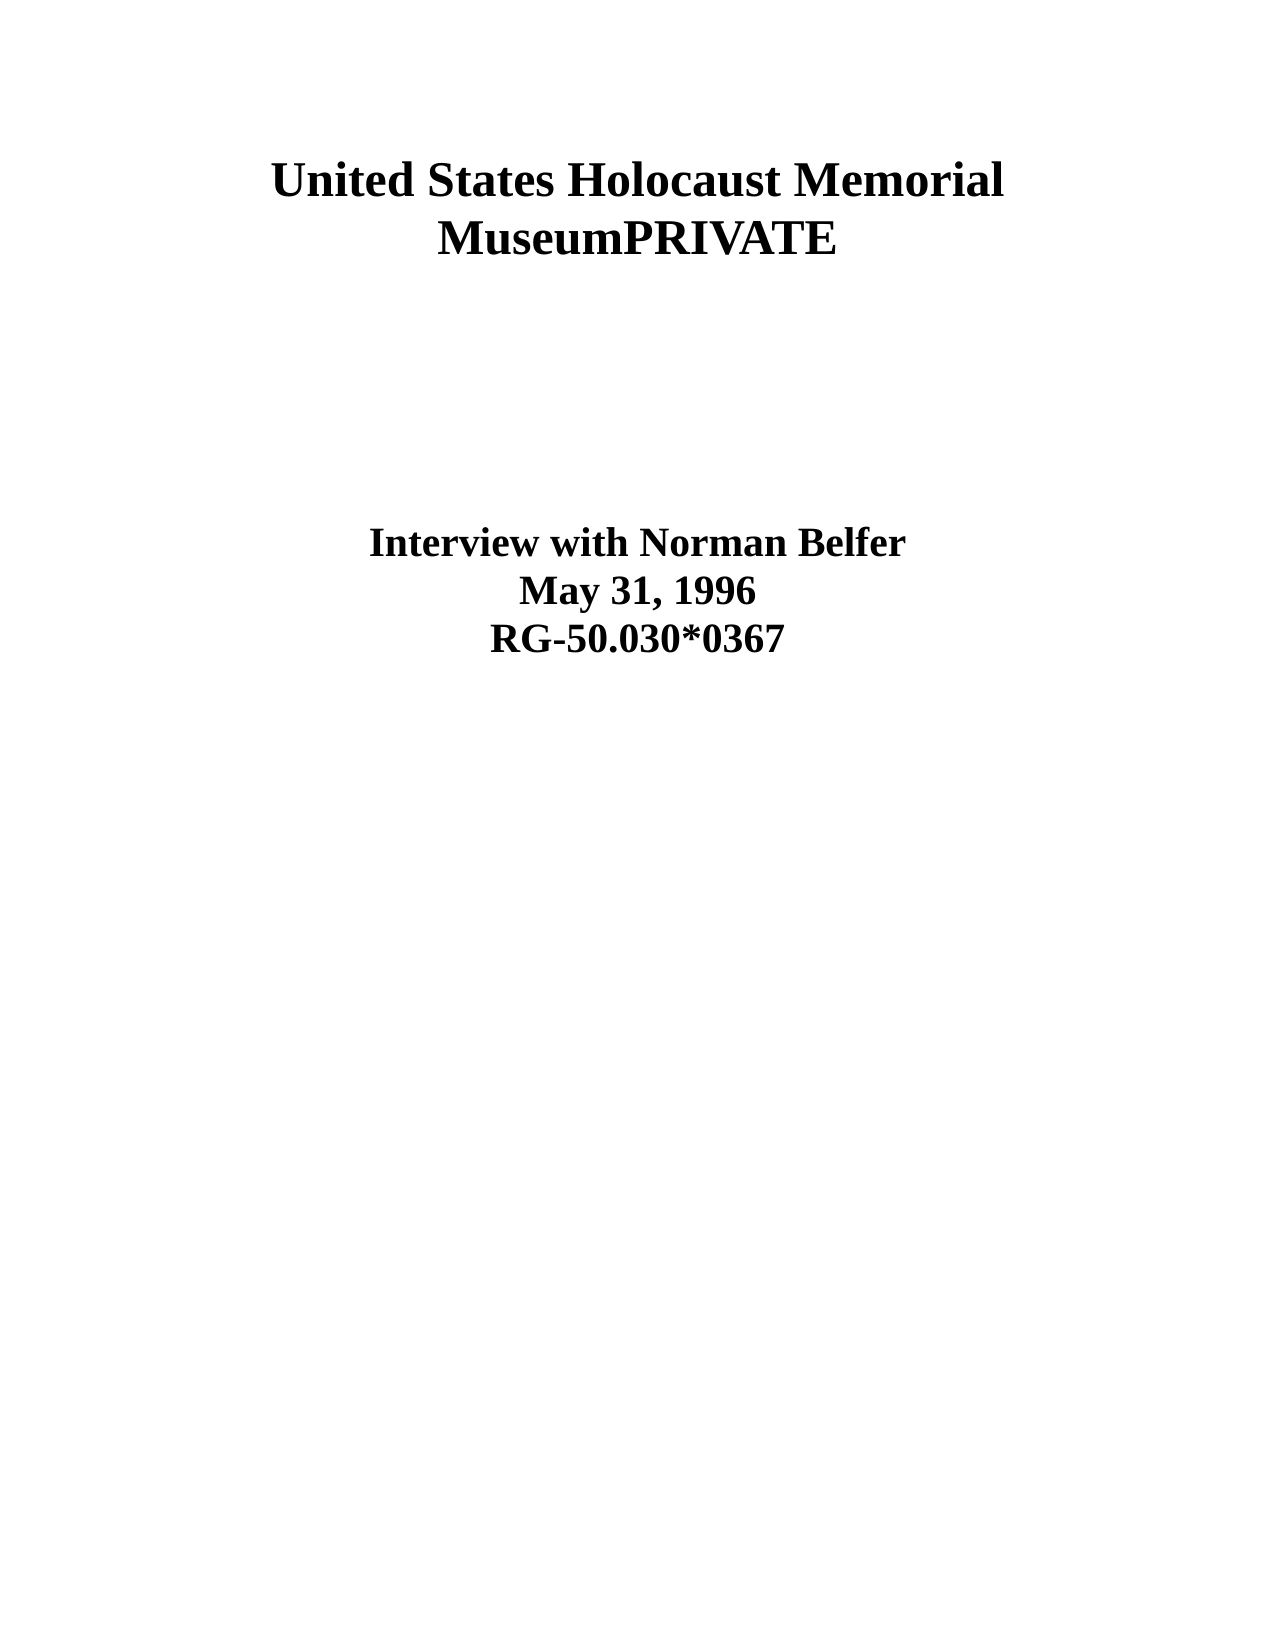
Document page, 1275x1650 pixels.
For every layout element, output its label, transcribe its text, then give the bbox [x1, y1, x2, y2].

text Interview with Norman Belfer [187, 524, 1087, 572]
text RG-50.030*0367PREFACE [187, 619, 1087, 667]
text United States Holocaust Memorial MuseumPRIVATE [187, 150, 1087, 265]
text May 31, 1996 [187, 572, 1087, 619]
